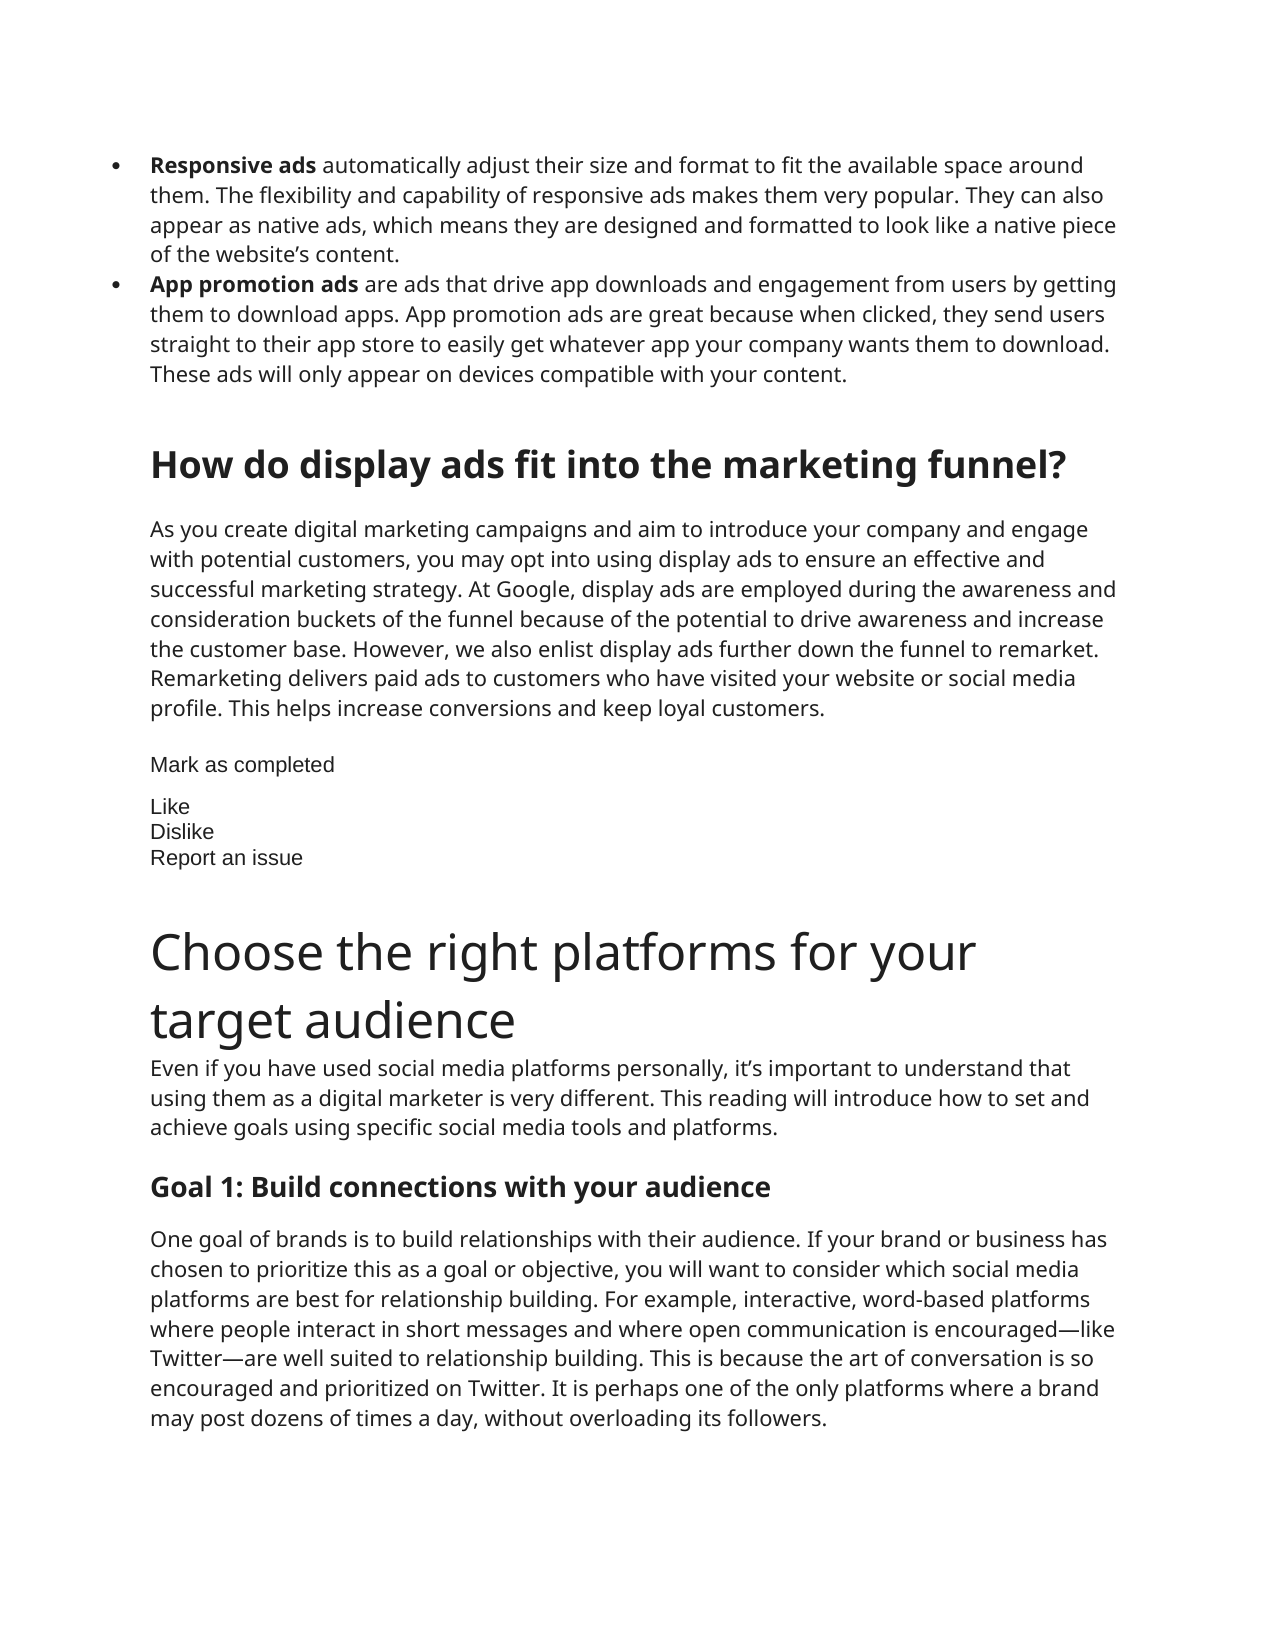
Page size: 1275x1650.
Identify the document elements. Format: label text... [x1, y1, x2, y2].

text Report an issue [150, 844, 1125, 869]
list App promotion ads are ads that drive app downloads and engagement from users by getting them to download apps. App promotion ads are great because when clicked, they send users straight to their app store to easily get whatever app your company wants them to download. These ads will only appear on devices compatible with your content. [112, 269, 1125, 388]
subtitle Goal 1: Build connections with your audience [150, 1167, 1125, 1205]
text One goal of brands is to build relationships with their audience. If your brand or business has chosen to prioritize this as a goal or objective, you will want to consider which social media platforms are best for relationship building. For example, interactive, word-based platforms where people interact in short messages and where open communication is encouraged—like Twitter—are well suited to relationship building. This is because the art of conversation is so encouraged and prioritized on Twitter. It is perhaps one of the only platforms where a brand may post dozens of times a day, without overloading its followers. [150, 1224, 1125, 1433]
text Dislike [150, 819, 1125, 844]
text Mark as completed [150, 752, 1125, 777]
subtitle Choose the right platforms for your target audience [150, 916, 1125, 1053]
text Even if you have used social media platforms personally, it’s important to understand that using them as a digital marketer is very different. This reading will introduce how to set and achieve goals using specific social media tools and platforms. [150, 1053, 1125, 1142]
text As you create digital marketing campaigns and aim to introduce your company and engage with potential customers, you may opt into using display ads to ensure an effective and successful marketing strategy. At Google, display ads are employed during the awareness and consideration buckets of the funnel because of the potential to drive awareness and increase the customer base. However, we also enlist display ads further down the funnel to remarket. Remarketing delivers paid ads to customers who have visited your website or social media profile. This helps increase conversions and keep loyal customers. [150, 514, 1125, 723]
list Responsive ads automatically adjust their size and format to fit the available space around them. The flexibility and capability of responsive ads makes them very popular. They can also appear as native ads, which means they are designed and formatted to look like a native piece of the website’s content. [112, 150, 1125, 269]
text How do display ads fit into the marketing funnel? [150, 438, 1125, 489]
text Like [150, 794, 1125, 819]
